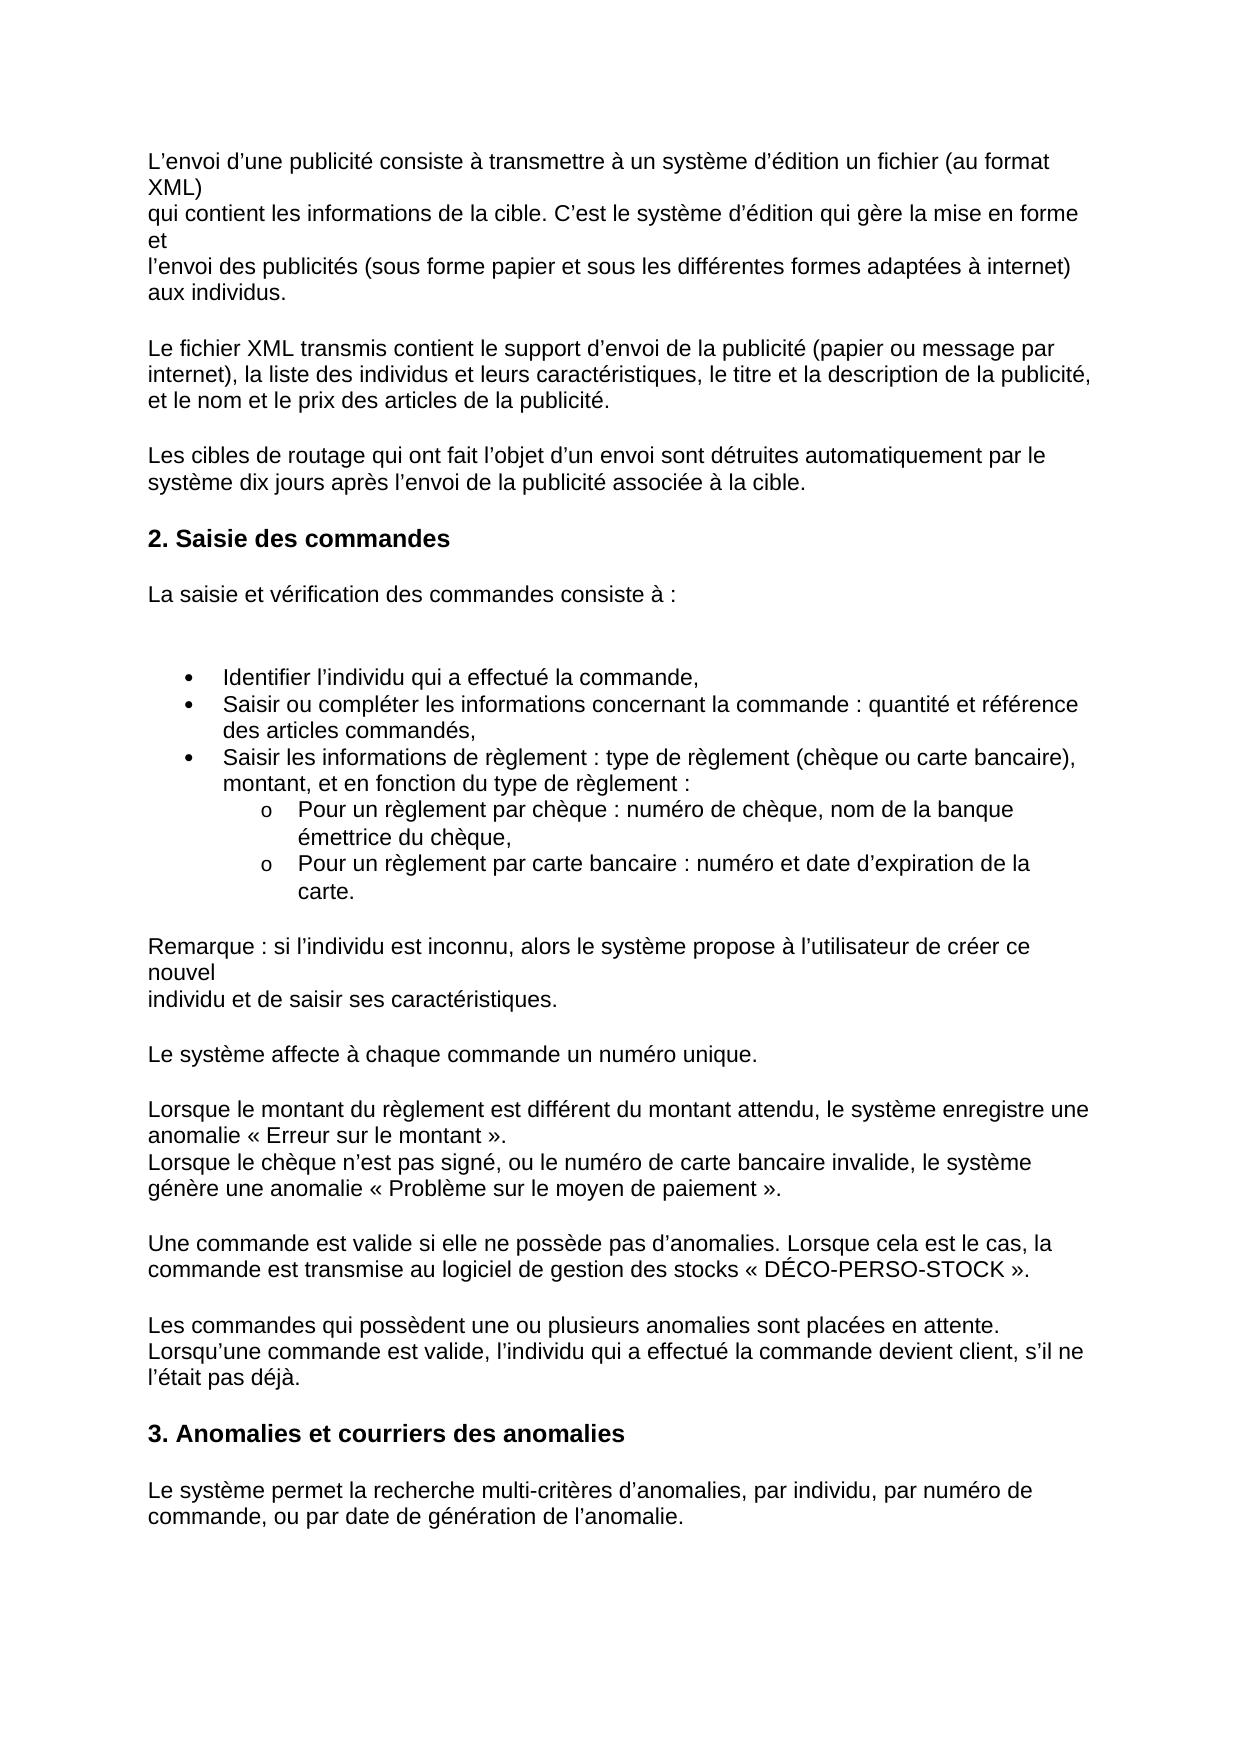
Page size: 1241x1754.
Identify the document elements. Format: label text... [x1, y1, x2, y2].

text système dix jours après l’envoi de la publicité associée à la cible. [148, 469, 1093, 495]
text Lorsque le chèque n’est pas signé, ou le numéro de carte bancaire invalide, le système génère une anomalie « Problème sur le moyen de paiement ». [148, 1149, 1093, 1201]
text commande, ou par date de génération de l’anomalie. [148, 1503, 1093, 1529]
text Le système permet la recherche multi-critères d’anomalies, par individu, par numéro de [148, 1477, 1093, 1503]
text 2. Saisie des commandes [148, 524, 1093, 552]
text Le système affecte à chaque commande un numéro unique. [148, 1041, 1093, 1067]
text et le nom et le prix des articles de la publicité. [148, 387, 1093, 413]
list Pour un règlement par carte bancaire : numéro et date d’expiration de la carte. [260, 850, 1093, 904]
text L’envoi d’une publicité consiste à transmettre à un système d’édition un fichier (au format XML) [148, 148, 1093, 200]
text Lorsque le montant du règlement est différent du montant attendu, le système enregistre une [148, 1096, 1093, 1122]
text Remarque : si l’individu est inconnu, alors le système propose à l’utilisateur de créer ce nouvel [148, 933, 1093, 986]
text Une commande est valide si elle ne possède pas d’anomalies. Lorsque cela est le cas, la commande est transmise au logiciel de gestion des stocks « DÉCO-PERSO-STOCK ». [148, 1230, 1093, 1283]
list Saisir les informations de règlement : type de règlement (chèque ou carte bancaire), montant, et en fonction du type de règlement : [185, 743, 1093, 796]
text Les commandes qui possèdent une ou plusieurs anomalies sont placées en attente. [148, 1312, 1093, 1338]
text l’envoi des publicités (sous forme papier et sous les différentes formes adaptées à internet) aux individus. [148, 253, 1093, 306]
text 3. Anomalies et courriers des anomalies [148, 1419, 1093, 1448]
text Les cibles de routage qui ont fait l’objet d’un envoi sont détruites automatiquement par le [148, 442, 1093, 469]
list Saisir ou compléter les informations concernant la commande : quantité et référence des articles commandés, [185, 691, 1093, 743]
text Le fichier XML transmis contient le support d’envoi de la publicité (papier ou message par [148, 334, 1093, 361]
text individu et de saisir ses caractéristiques. [148, 986, 1093, 1012]
list Pour un règlement par chèque : numéro de chèque, nom de la banque émettrice du chèque, [260, 796, 1093, 850]
text La saisie et vérification des commandes consiste à : [148, 581, 1093, 608]
text anomalie « Erreur sur le montant ». [148, 1122, 1093, 1149]
text internet), la liste des individus et leurs caractéristiques, le titre et la description de la publicité, [148, 361, 1093, 387]
text qui contient les informations de la cible. C’est le système d’édition qui gère la mise en forme et [148, 200, 1093, 253]
list Identifier l’individu qui a effectué la commande, [185, 664, 1093, 691]
text Lorsqu’une commande est valide, l’individu qui a effectué la commande devient client, s’il ne l’était pas déjà. [148, 1338, 1093, 1391]
